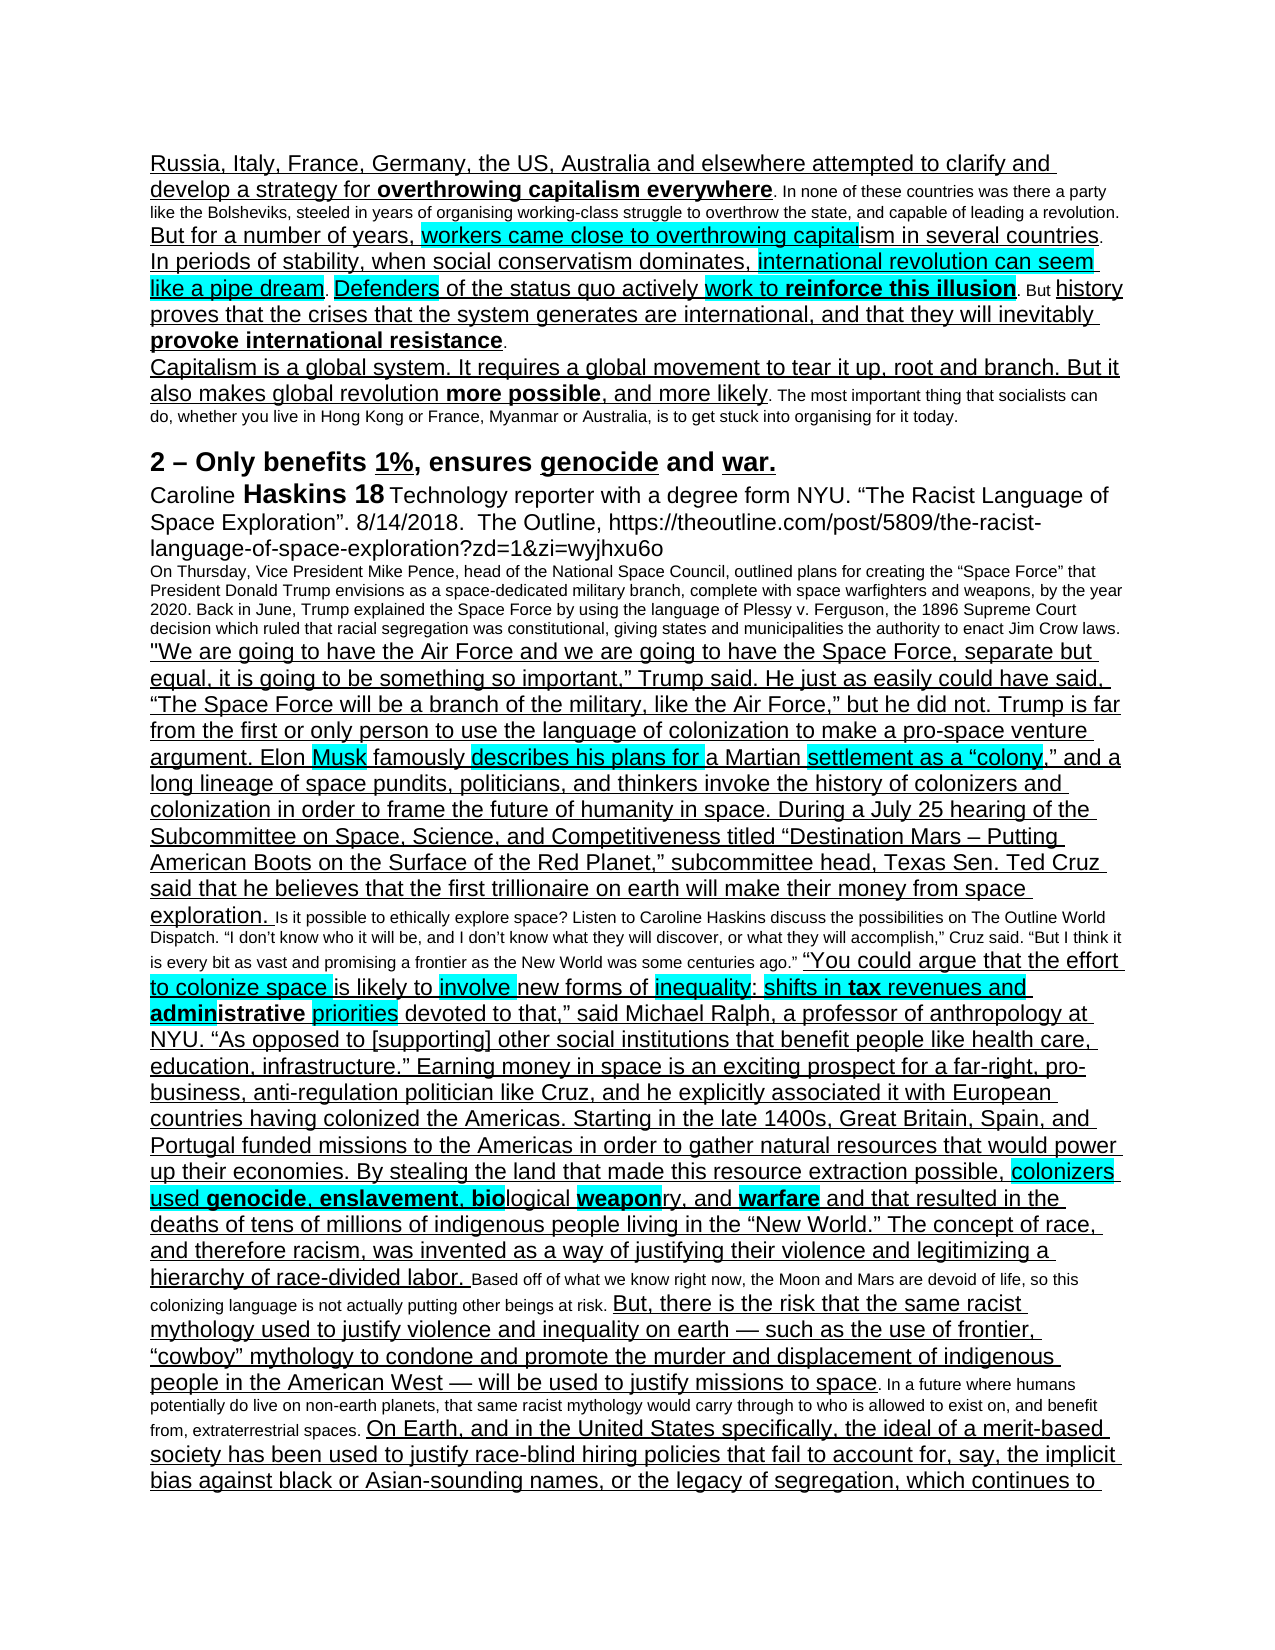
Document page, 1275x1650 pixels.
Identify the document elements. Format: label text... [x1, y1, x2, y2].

text Caroline Haskins 18 Technology reporter with a degree form NYU. “The Racist Language of Space Exploration”. 8/14/2018. The Outline, https://theoutline.com/post/5809/the-racist-language-of-space-exploration?zd=1&zi=wyjhxu6o [150, 478, 1125, 562]
text In periods of stability, when social conservatism dominates, international revolution can seem like a pipe dream. Defenders of the status quo actively work to reinforce this illusion. But history proves that the crises that the system generates are international, and that they will inevitably provoke international resistance. [150, 248, 1125, 354]
text Capitalism is a global system. It requires a global movement to tear it up, root and branch. But it also makes global revolution more possible, and more likely. The most important thing that socialists can do, whether you live in Hong Kong or France, Myanmar or Australia, is to get stuck into organising for it today. [150, 354, 1125, 426]
subtitle 2 – Only benefits 1%, ensures genocide and war. [150, 446, 1125, 478]
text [150, 150, 1125, 248]
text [150, 562, 1125, 1493]
